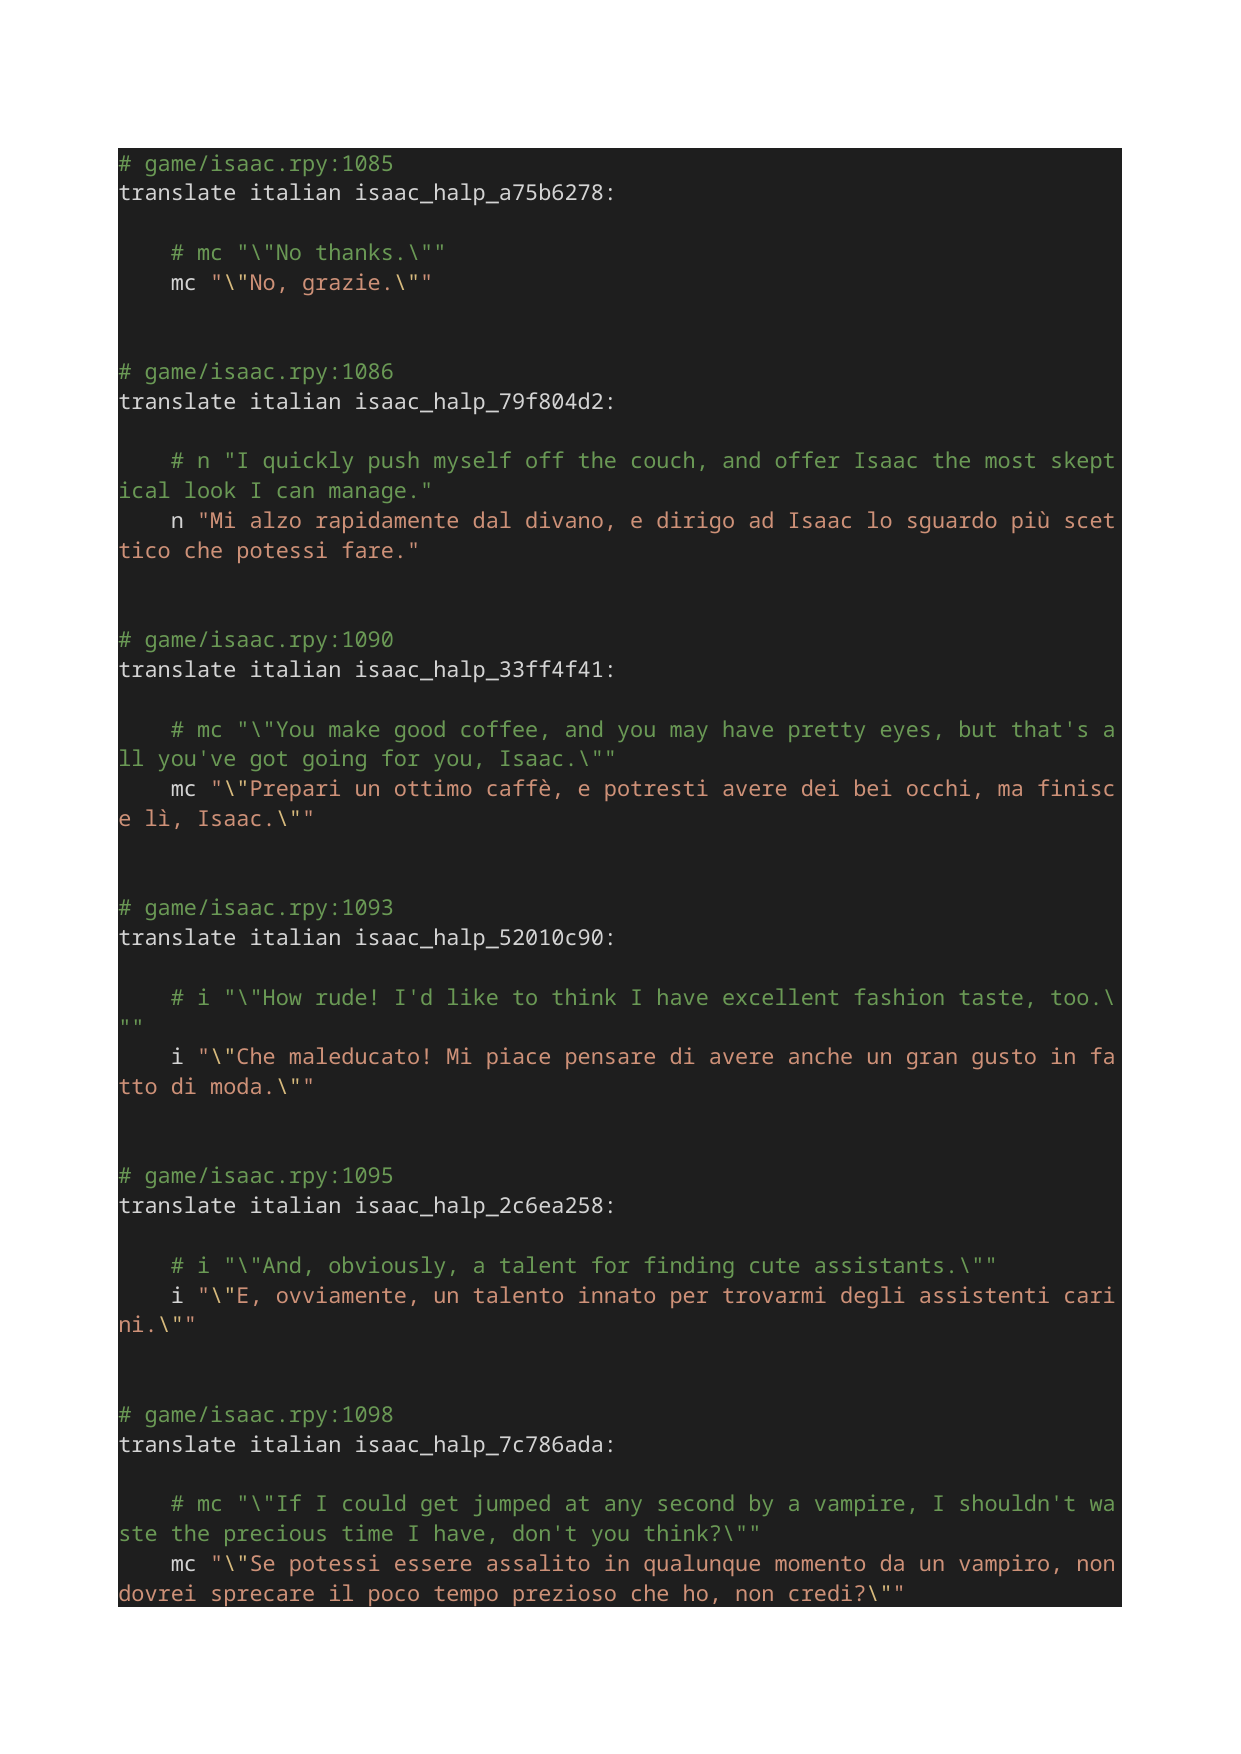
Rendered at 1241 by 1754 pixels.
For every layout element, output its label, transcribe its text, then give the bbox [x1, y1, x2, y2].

text translate italian isaac_halp_2c6ea258: [118, 1190, 1122, 1220]
text i "\"E, ovviamente, un talento innato per trovarmi degli assistenti carini.\"" [118, 1280, 1122, 1339]
text translate italian isaac_halp_a75b6278: [118, 177, 1122, 207]
text # mc "\"You make good coffee, and you may have pretty eyes, but that's all you've got going for you, Isaac.\"" [118, 714, 1122, 773]
text mc "\"Se potessi essere assalito in qualunque momento da un vampiro, non dovrei sprecare il poco tempo prezioso che ho, non credi?\"" [118, 1548, 1122, 1607]
text # mc "\"No thanks.\"" [118, 237, 1122, 267]
text # mc "\"If I could get jumped at any second by a vampire, I shouldn't waste the precious time I have, don't you think?\"" [118, 1488, 1122, 1548]
text translate italian isaac_halp_7c786ada: [118, 1429, 1122, 1458]
text # game/isaac.rpy:1093 [118, 892, 1122, 922]
text i "\"Che maleducato! Mi piace pensare di avere anche un gran gusto in fatto di moda.\"" [118, 1041, 1122, 1101]
text # n "I quickly push myself off the couch, and offer Isaac the most skeptical look I can manage." [118, 446, 1122, 505]
text translate italian isaac_halp_79f804d2: [118, 386, 1122, 416]
text translate italian isaac_halp_33ff4f41: [118, 654, 1122, 684]
text # game/isaac.rpy:1098 [118, 1399, 1122, 1429]
text mc "\"Prepari un ottimo caffè, e potresti avere dei bei occhi, ma finisce lì, Isaac.\"" [118, 773, 1122, 833]
text n "Mi alzo rapidamente dal divano, e dirigo ad Isaac lo sguardo più scettico che potessi fare." [118, 505, 1122, 565]
text # game/isaac.rpy:1086 [118, 356, 1122, 386]
text # game/isaac.rpy:1090 [118, 624, 1122, 654]
text # i "\"And, obviously, a talent for finding cute assistants.\"" [118, 1250, 1122, 1280]
text mc "\"No, grazie.\"" [118, 267, 1122, 297]
text # i "\"How rude! I'd like to think I have excellent fashion taste, too.\"" [118, 982, 1122, 1041]
text translate italian isaac_halp_52010c90: [118, 922, 1122, 952]
text # game/isaac.rpy:1095 [118, 1161, 1122, 1190]
text # game/isaac.rpy:1085 [118, 148, 1122, 177]
